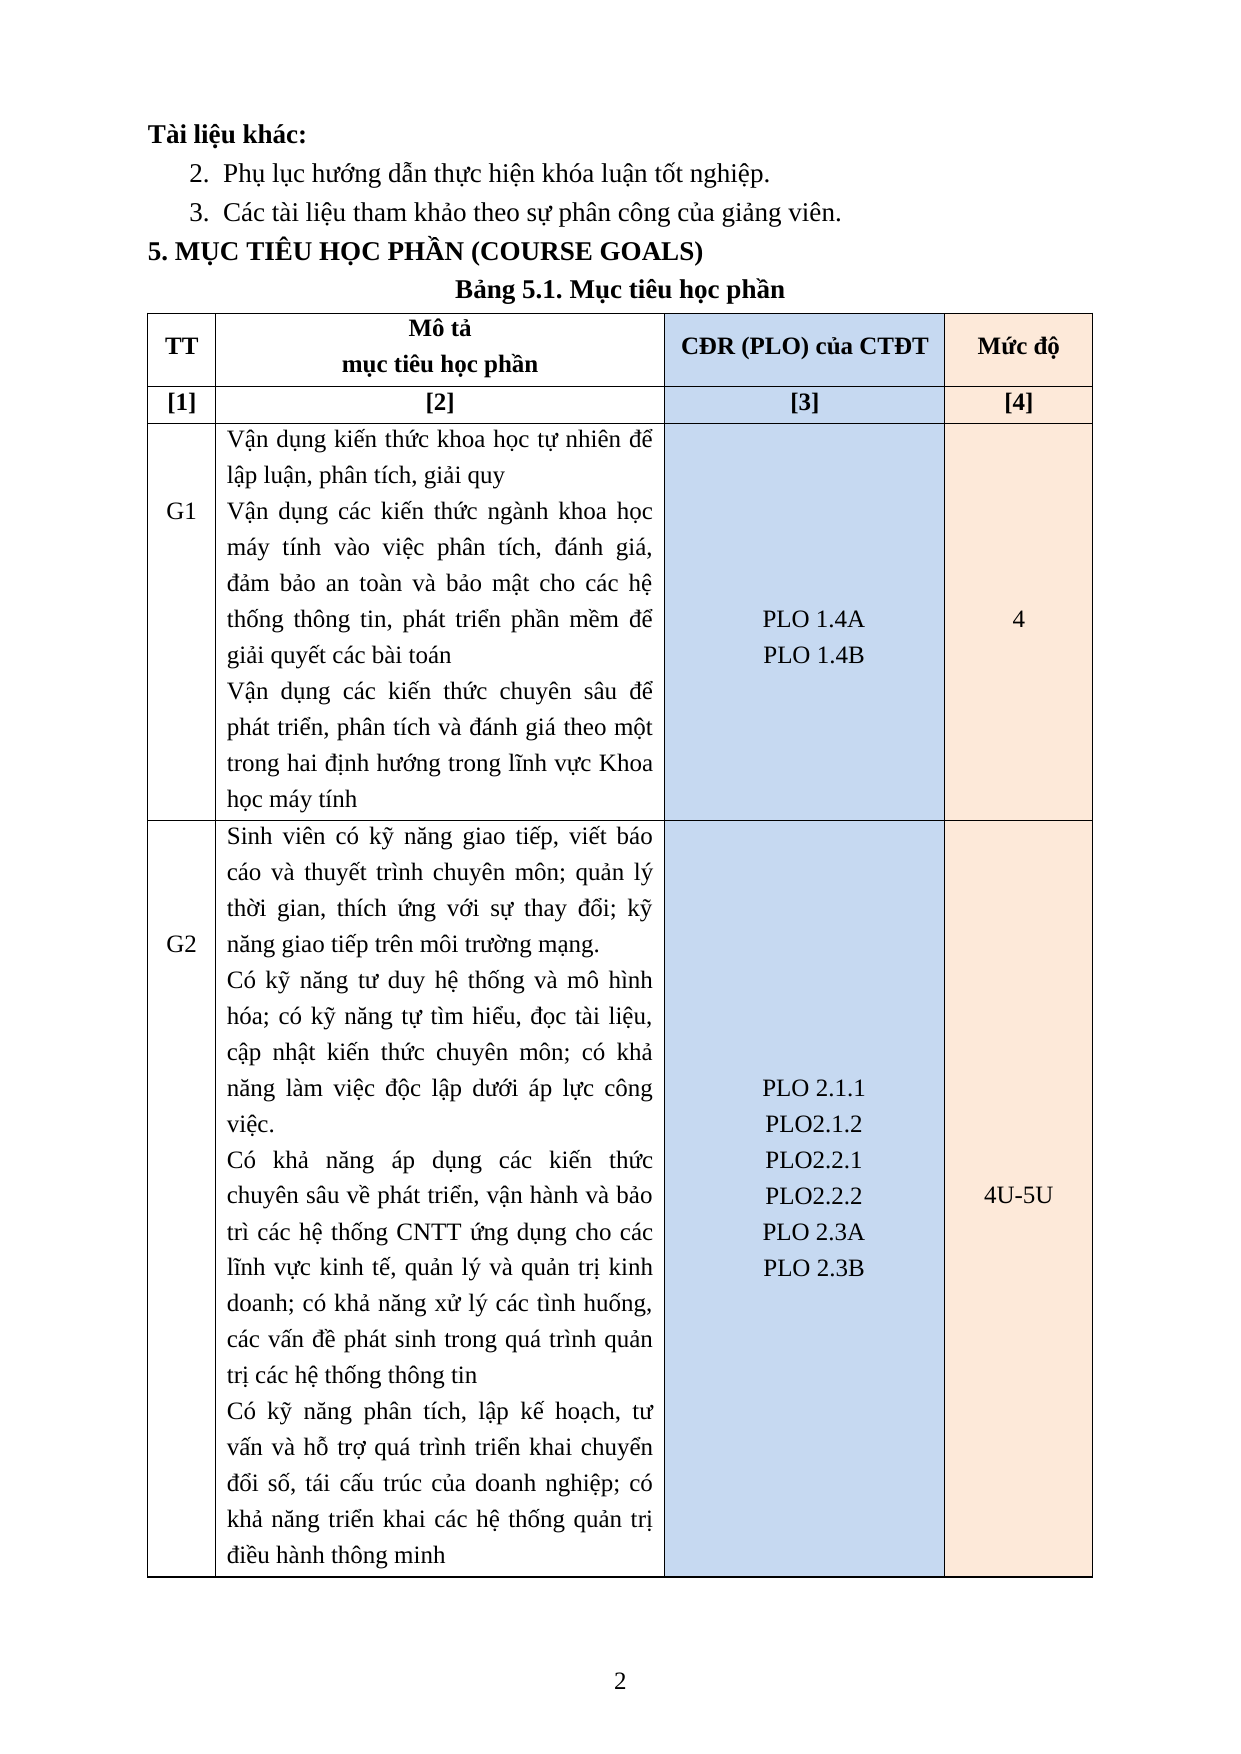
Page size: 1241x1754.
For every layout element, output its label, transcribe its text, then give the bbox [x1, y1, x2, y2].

table_cell Vận dụng kiến thức khoa học tự nhiên để lập luận, phân tích, giải quy Vận dụng các kiến thức ngành khoa học máy tính vào việc phân tích, đánh giá, đảm bảo an toàn và bảo mật cho các hệ thống thông tin, phát triển phần mềm để giải quyết các bài toán Vận dụng các kiến thức chuyên sâu để phát triển, phân tích và đánh giá theo một trong hai định hướng trong lĩnh vực Khoa học máy tính [216, 424, 664, 820]
table_cell PLO 1.4A PLO 1.4B [665, 424, 944, 820]
text 2. Phụ lục hướng dẫn thực hiện khóa luận tốt nghiệp. [148, 157, 1092, 188]
table_cell [2] [216, 387, 664, 423]
table_cell 4 [945, 424, 1092, 820]
text 5. MỤC TIÊU HỌC PHẦN (COURSE GOALS) [148, 235, 1092, 266]
text Tài liệu khác: [148, 118, 1092, 149]
table_cell PLO 2.1.1 PLO2.1.2 PLO2.2.1 PLO2.2.2 PLO 2.3A PLO 2.3B [665, 821, 944, 1576]
table_header CĐR (PLO) của CTĐT [665, 314, 944, 386]
table_header Mức độ [945, 314, 1092, 386]
table_cell G1 [148, 424, 215, 820]
table_header TT [148, 314, 215, 386]
table_cell G2 [148, 821, 215, 1576]
table_cell Sinh viên có kỹ năng giao tiếp, viết báo cáo và thuyết trình chuyên môn; quản lý thời gian, thích ứng với sự thay đổi; kỹ năng giao tiếp trên môi trường mạng. Có kỹ năng tư duy hệ thống và mô hình hóa; có kỹ năng tự tìm hiểu, đọc tài liệu, cập nhật kiến thức chuyên môn; có khả năng làm việc độc lập dưới áp lực công việc. Có khả năng áp dụng các kiến thức chuyên sâu về phát triển, vận hành và bảo trì các hệ thống CNTT ứng dụng cho các lĩnh vực kinh tế, quản lý và quản trị kinh doanh; có khả năng xử lý các tình huống, các vấn đề phát sinh trong quá trình quản trị các hệ thống thông tin Có kỹ năng phân tích, lập kế hoạch, tư vấn và hỗ trợ quá trình triển khai chuyển đổi số, tái cấu trúc của doanh nghiệp; có khả năng triển khai các hệ thống quản trị điều hành thông minh [216, 821, 664, 1576]
table_cell [3] [665, 387, 944, 423]
table_cell [4] [945, 387, 1092, 423]
table_header Mô tả mục tiêu học phần [216, 314, 664, 386]
text Bảng 5.1. Mục tiêu học phần [148, 273, 1092, 305]
table_cell [1] [148, 387, 215, 423]
text 3. Các tài liệu tham khảo theo sự phân công của giảng viên. [148, 196, 1092, 227]
table_cell 4U-5U [945, 821, 1092, 1576]
